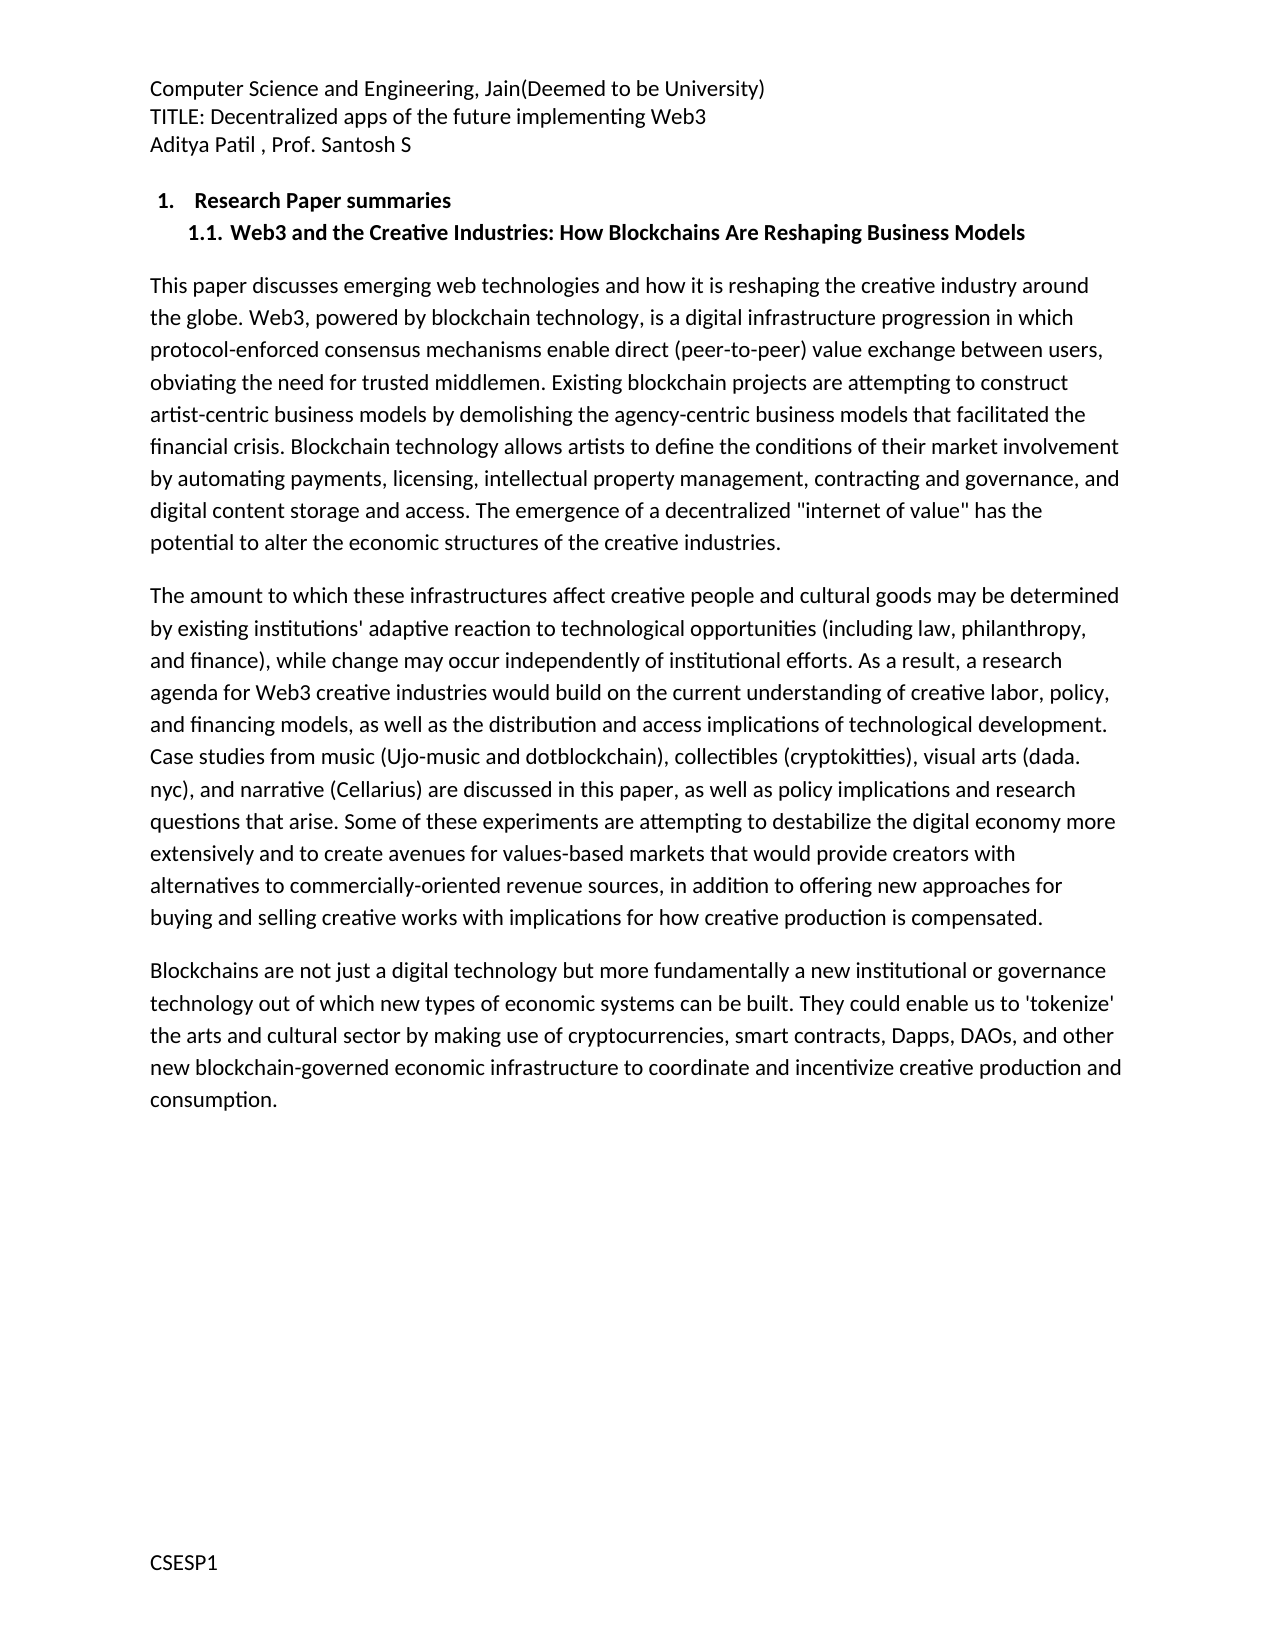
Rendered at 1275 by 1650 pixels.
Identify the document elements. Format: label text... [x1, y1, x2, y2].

text The amount to which these infrastructures affect creative people and cultural goods may be determined by existing institutions' adaptive reaction to technological opportunities (including law, philanthropy, and finance), while change may occur independently of institutional efforts. As a result, a research agenda for Web3 creative industries would build on the current understanding of creative labor, policy, and financing models, as well as the distribution and access implications of technological development. Case studies from music (Ujo-music and dotblockchain), collectibles (cryptokitties), visual arts (dada. nyc), and narrative (Cellarius) are discussed in this paper, as well as policy implications and research questions that arise. Some of these experiments are attempting to destabilize the digital economy more extensively and to create avenues for values-based markets that would provide creators with alternatives to commercially-oriented revenue sources, in addition to offering new approaches for buying and selling creative works with implications for how creative production is compensated. [150, 582, 1125, 931]
list Web3 and the Creative Industries: How Blockchains Are Reshaping Business Models [187, 218, 1125, 246]
text This paper discusses emerging web technologies and how it is reshaping the creative industry around the globe. Web3, powered by blockchain technology, is a digital infrastructure progression in which protocol-enforced consensus mechanisms enable direct (peer-to-peer) value exchange between users, obviating the need for trusted middlemen. Existing blockchain projects are attempting to construct artist-centric business models by demolishing the agency-centric business models that facilitated the financial crisis. Blockchain technology allows artists to define the conditions of their market involvement by automating payments, licensing, intellectual property management, contracting and governance, and digital content storage and access. The emergence of a decentralized "internet of value" has the potential to alter the economic structures of the creative industries. [150, 271, 1125, 557]
list Research Paper summaries [157, 186, 1125, 214]
text Blockchains are not just a digital technology but more fundamentally a new institutional or governance technology out of which new types of economic systems can be built. They could enable us to 'tokenize' the arts and cultural sector by making use of cryptocurrencies, smart contracts, Dapps, DAOs, and other new blockchain-governed economic infrastructure to coordinate and incentivize creative production and consumption. [150, 956, 1125, 1113]
